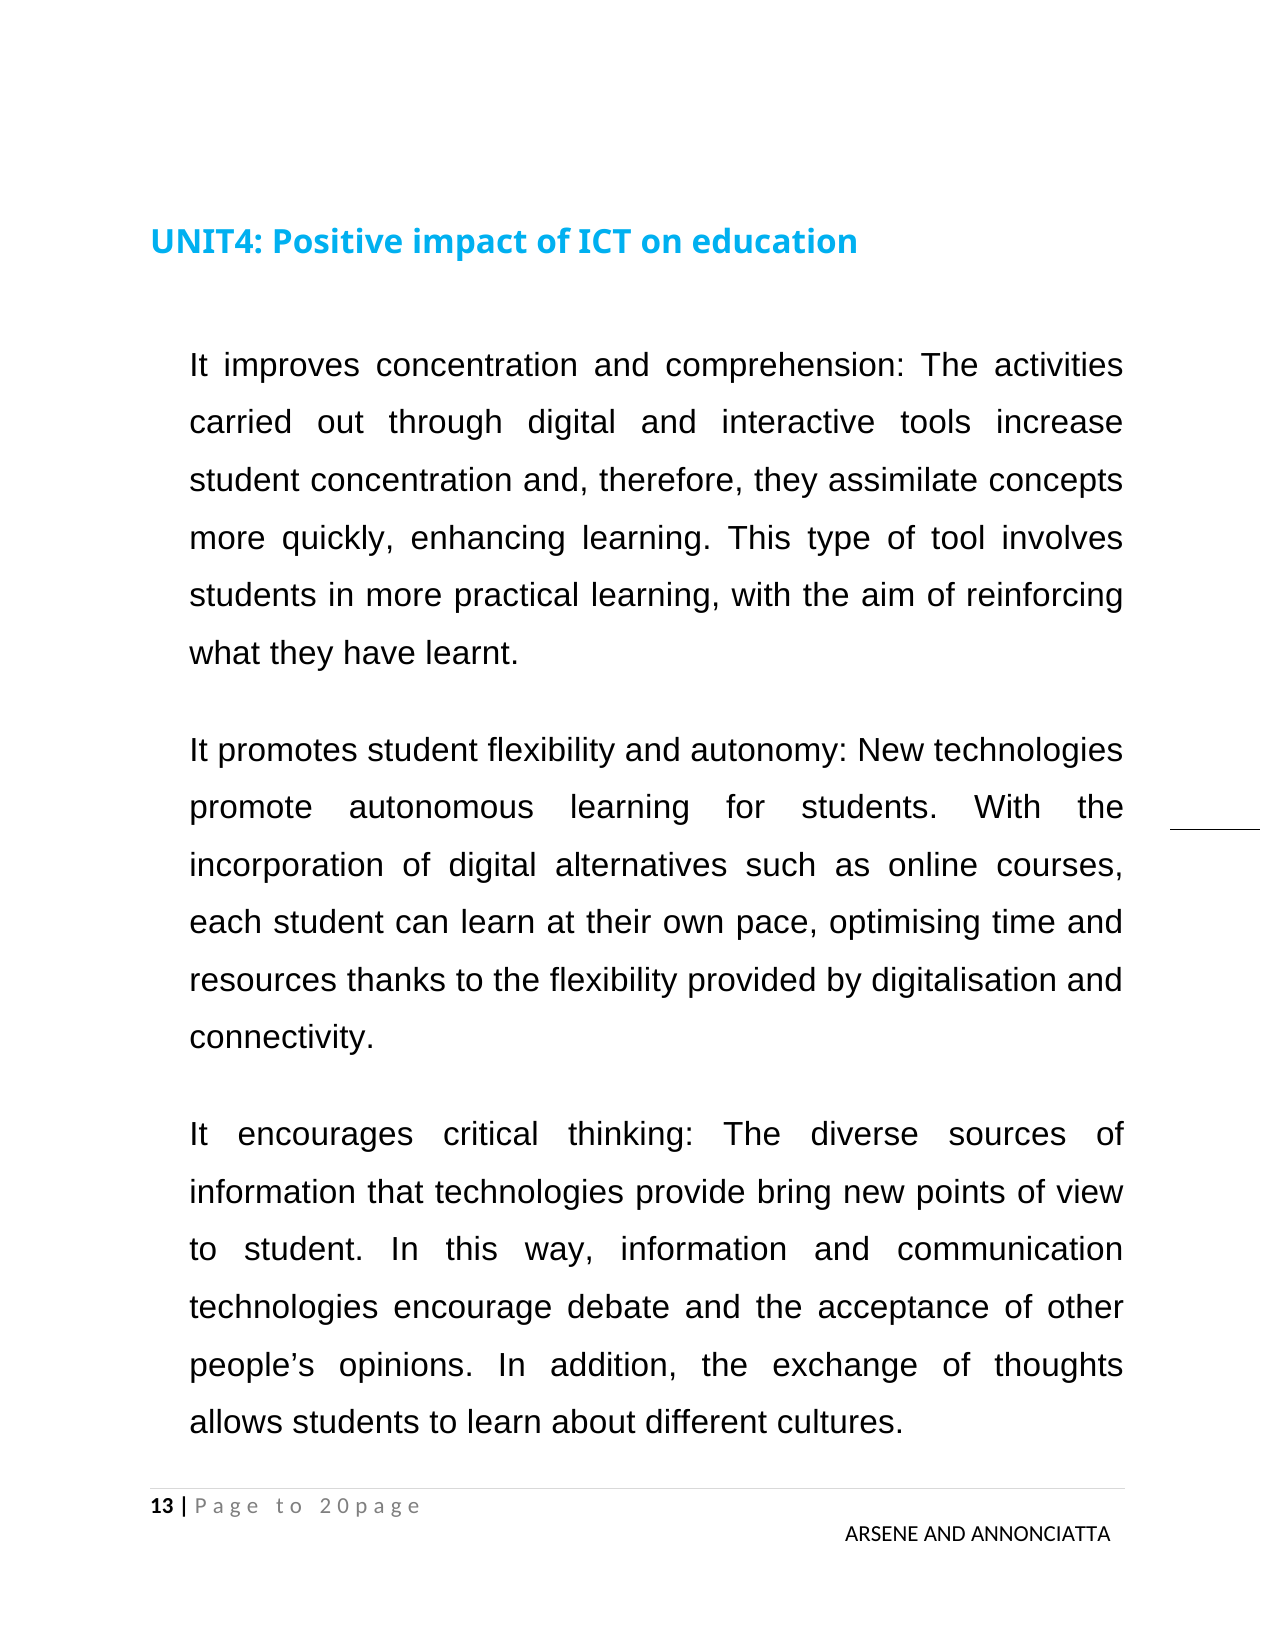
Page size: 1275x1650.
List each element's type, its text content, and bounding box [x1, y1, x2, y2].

text It improves concentration and comprehension: The activities carried out through digital and interactive tools increase student concentration and, therefore, they assimilate concepts more quickly, enhancing learning. This type of tool involves students in more practical learning, with the aim of reinforcing what they have learnt. [189, 345, 1125, 671]
subtitle UNIT4: Positive impact of ICT on education [150, 218, 1125, 263]
text It encourages critical thinking: The diverse sources of information that technologies provide bring new points of view to student. In this way, information and communication technologies encourage debate and the acceptance of other people’s opinions. In addition, the exchange of thoughts allows students to learn about different cultures. [189, 1114, 1125, 1441]
text It promotes student flexibility and autonomy: New technologies promote autonomous learning for students. With the incorporation of digital alternatives such as online courses, each student can learn at their own pace, optimising time and resources thanks to the flexibility provided by digitalisation and connectivity. [189, 729, 1125, 1056]
